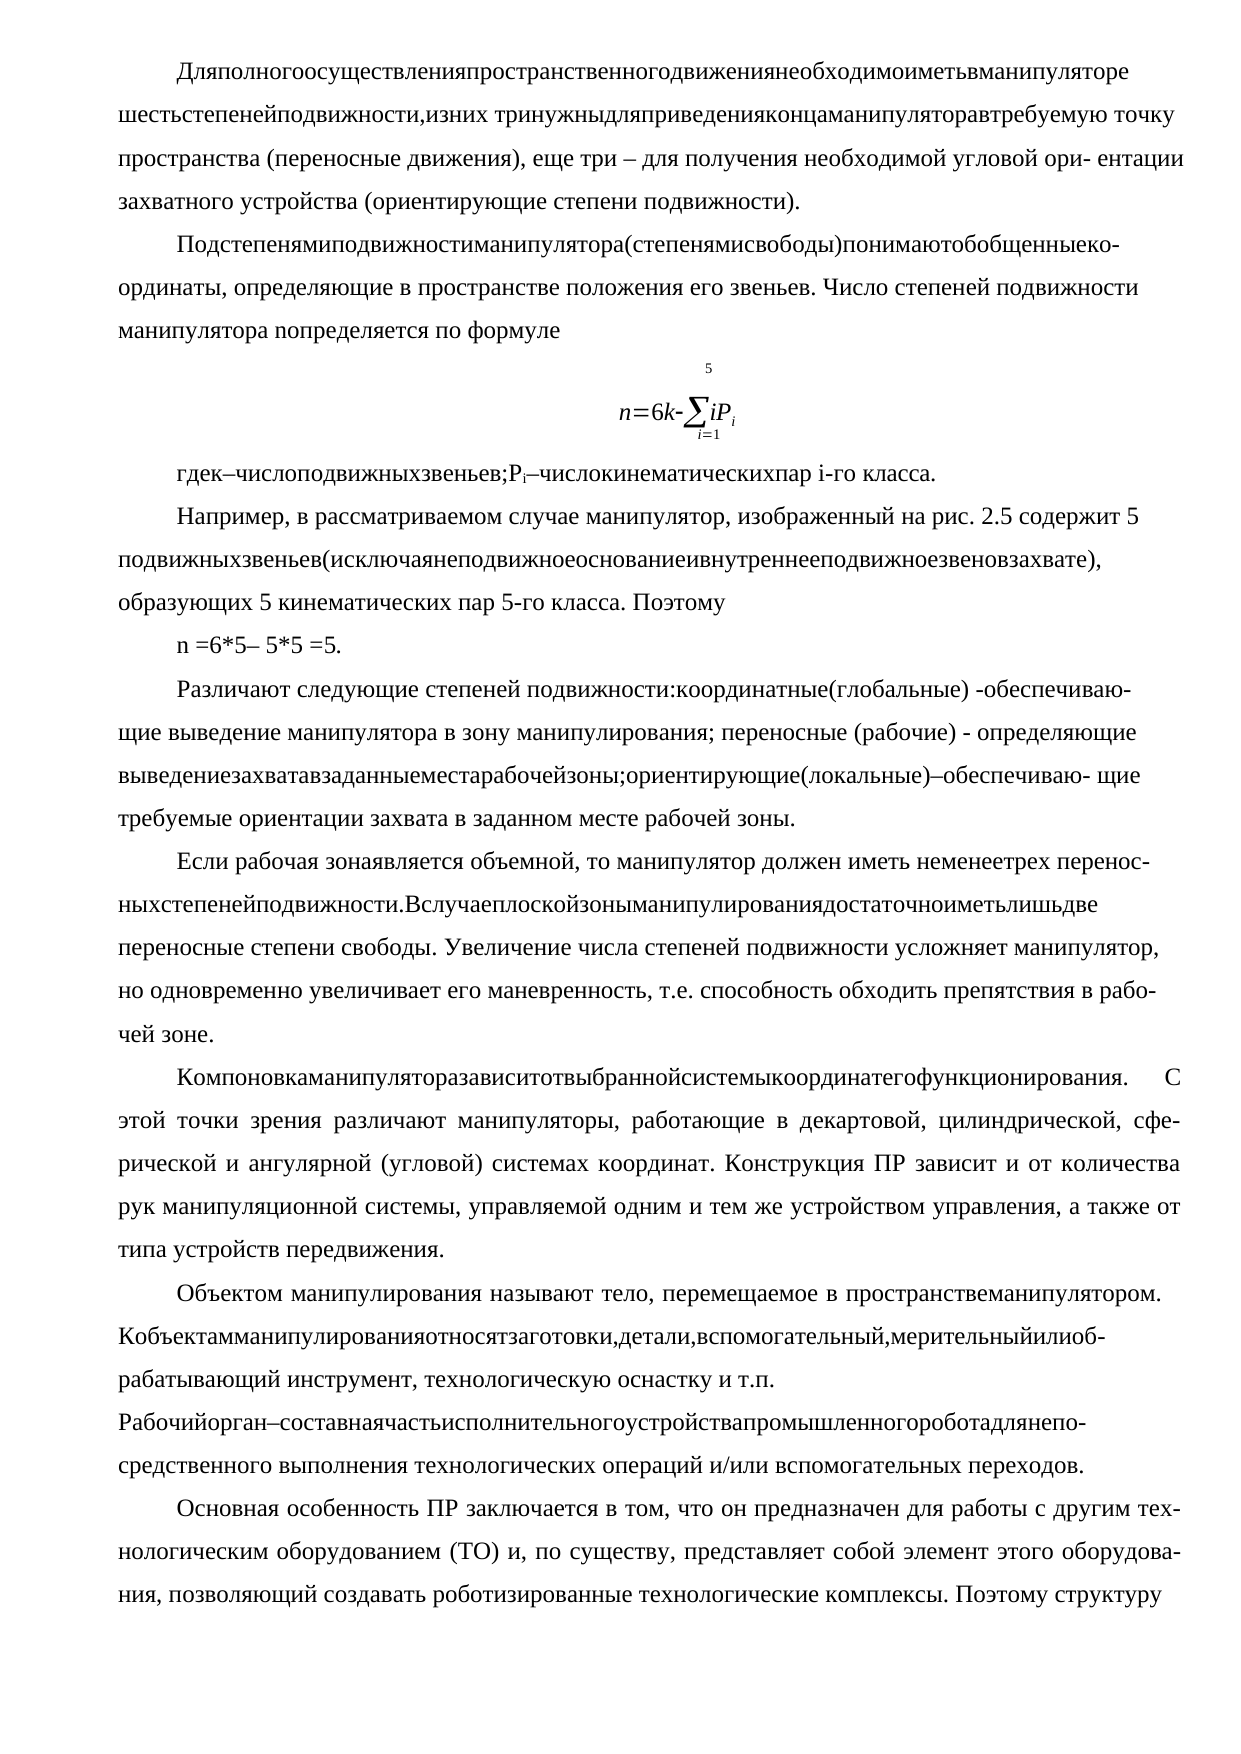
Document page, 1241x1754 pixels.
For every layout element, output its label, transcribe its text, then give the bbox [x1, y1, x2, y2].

text Например, в рассматриваемом случае манипулятор, изображенный на рис. 2.5 содержит 5 подвижныхзвеньев(исключаянеподвижноеоснованиеивнутреннееподвижноезвеновзахвате), образующих 5 кинематических пар 5-го класса. Поэтому [118, 501, 1192, 616]
text n6kiPi [226, 358, 1128, 427]
text Дляполногоосуществленияпространственногодвижениянеобходимоиметьвманипуляторе шестьстепенейподвижности,изних тринужныдляприведенияконцаманипуляторавтребуемую точку пространства (переносные движения), еще три – для получения необходимой угловой ори- ентации захватного устройства (ориентирующие степени подвижности). [118, 56, 1192, 214]
text Подстепенямиподвижностиманипулятора(степенямисвободы)понимаютобобщенныеко- ординаты, определяющие в пространстве положения его звеньев. Число степеней подвижности манипулятора nопределяется по формуле [118, 229, 1192, 344]
text Основная особенность ПР заключается в том, что он предназначен для работы с другим тех- нологическим оборудованием (ТО) и, по существу, представляет собой элемент этого оборудова- ния, позволяющий создавать роботизированные технологические комплексы. Поэтому структуру [118, 1493, 1182, 1608]
text Различают следующие степеней подвижности:координатные(глобальные) -обеспечиваю- щие выведение манипулятора в зону манипулирования; переносные (рабочие) - определяющие выведениезахватавзаданныеместарабочейзоны;ориентирующие(локальные)–обеспечиваю- щие требуемые ориентации захвата в заданном месте рабочей зоны. [118, 674, 1178, 832]
text Рабочийорган–составнаячастьисполнительногоустройствапромышленногороботадлянепо- средственного выполнения технологических операций и/или вспомогательных переходов. [118, 1407, 1150, 1479]
text n =6*5– 5*5 =5. [176, 631, 1192, 659]
text Объектом манипулирования называют тело, перемещаемое в пространствеманипулятором. Кобъектамманипулированияотносятзаготовки,детали,вспомогательный,мерительныйилиоб- рабатывающий инструмент, технологическую оснастку и т.п. [118, 1278, 1163, 1393]
text Если рабочая зонаявляется объемной, то манипулятор должен иметь неменеетрех перенос- ныхстепенейподвижности.Вслучаеплоскойзоныманипулированиядостаточноиметьлишьдве переносные степени свободы. Увеличение числа степеней подвижности усложняет манипулятор, но одновременно увеличивает его маневренность, т.е. способность обходить препятствия в рабо- чей зоне. [118, 846, 1178, 1047]
text Компоновкаманипуляторазависитотвыбраннойсистемыкоординатегофункционирования. С этой точки зрения различают манипуляторы, работающие в декартовой, цилиндрической, сфе- рической и ангулярной (угловой) системах координат. Конструкция ПР зависит и от количества рук манипуляционной системы, управляемой одним и тем же устройством управления, а также от типа устройств передвижения. [118, 1062, 1182, 1263]
text гдек–числоподвижныхзвеньев;Рi–числокинематическихпар i-го класса. [176, 458, 1192, 487]
text i1 [226, 427, 1192, 442]
